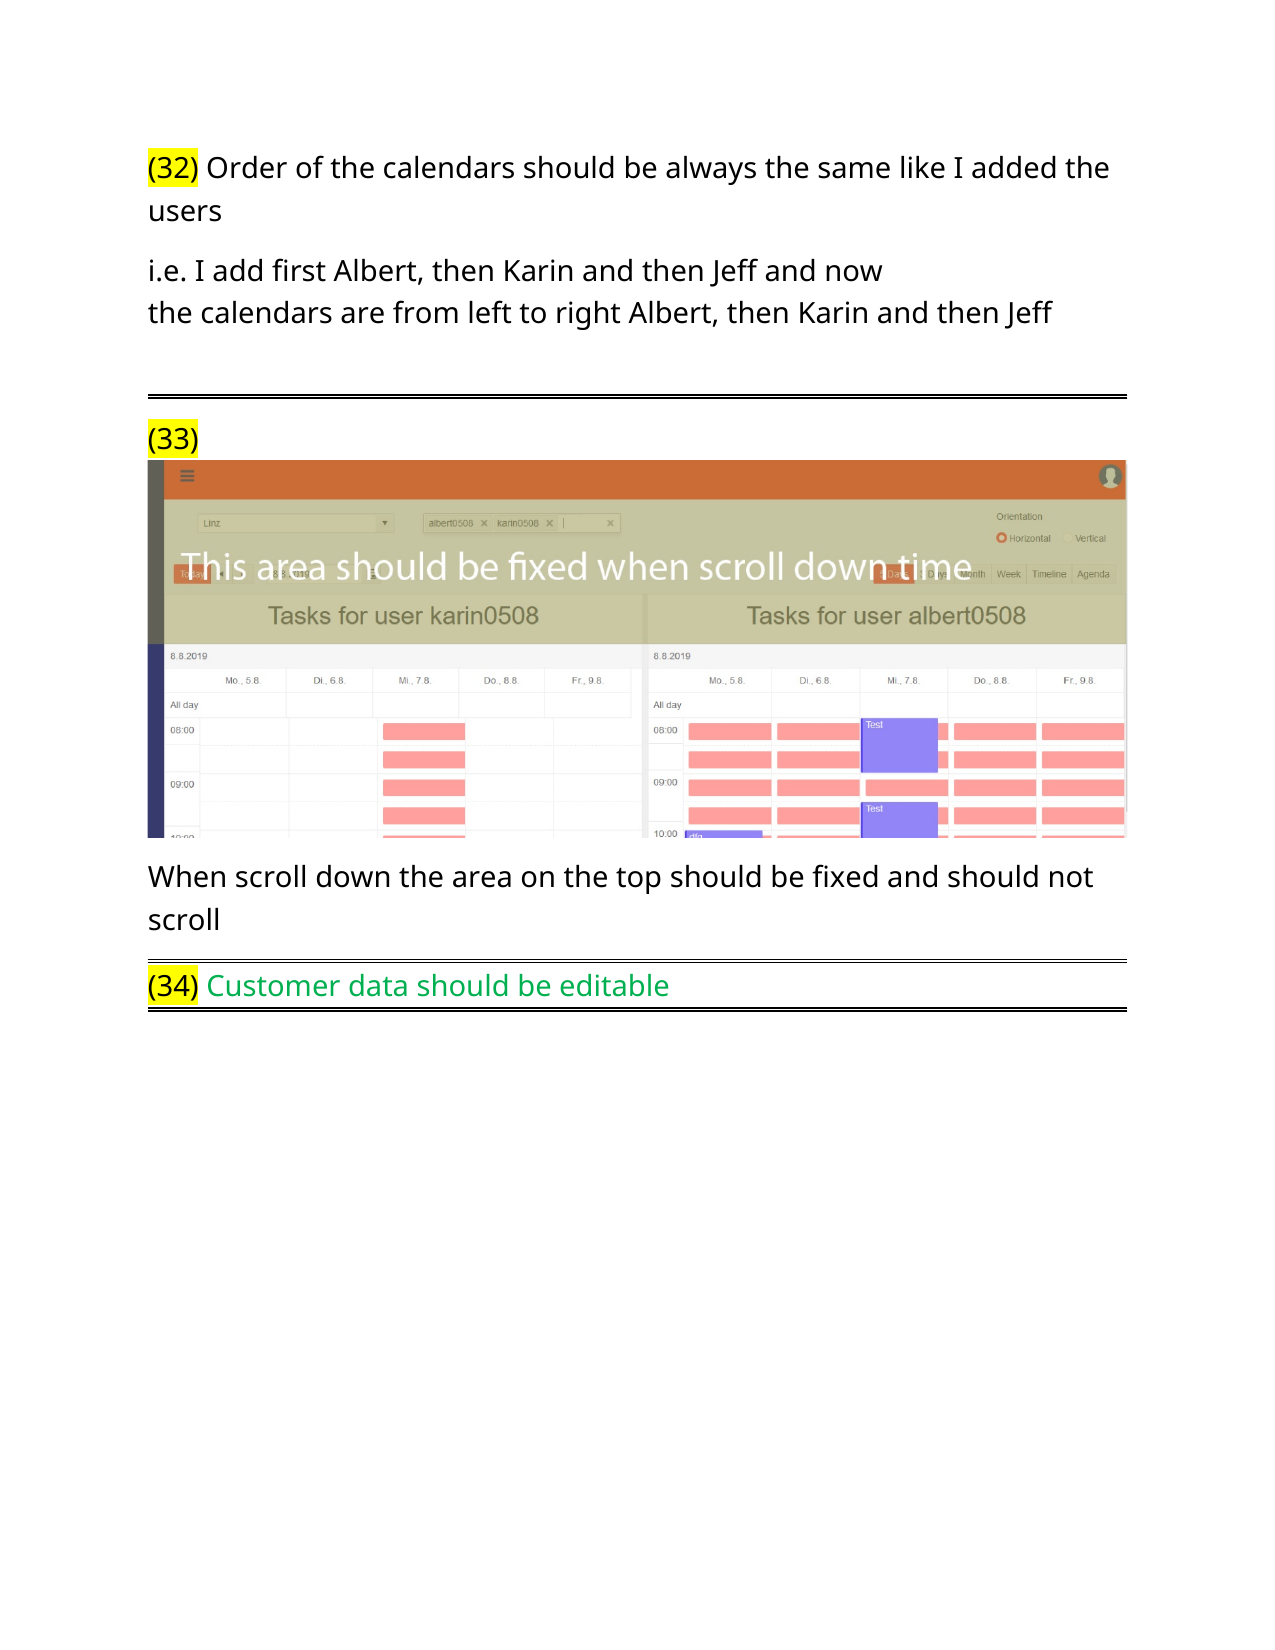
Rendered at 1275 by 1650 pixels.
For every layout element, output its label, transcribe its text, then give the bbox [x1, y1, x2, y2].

text i.e. I add first Albert, then Karin and then Jeff and now the calendars are from left to right Albert, then Karin and then Jeff [148, 250, 1127, 332]
text When scroll down the area on the top should be fixed and should not scroll [148, 856, 1127, 939]
text (34) Customer data should be editable [148, 963, 1127, 1007]
text (33) [148, 418, 1127, 460]
picture [147, 460, 1128, 838]
text (32) Order of the calendars should be always the same like I added the users [148, 148, 1127, 230]
